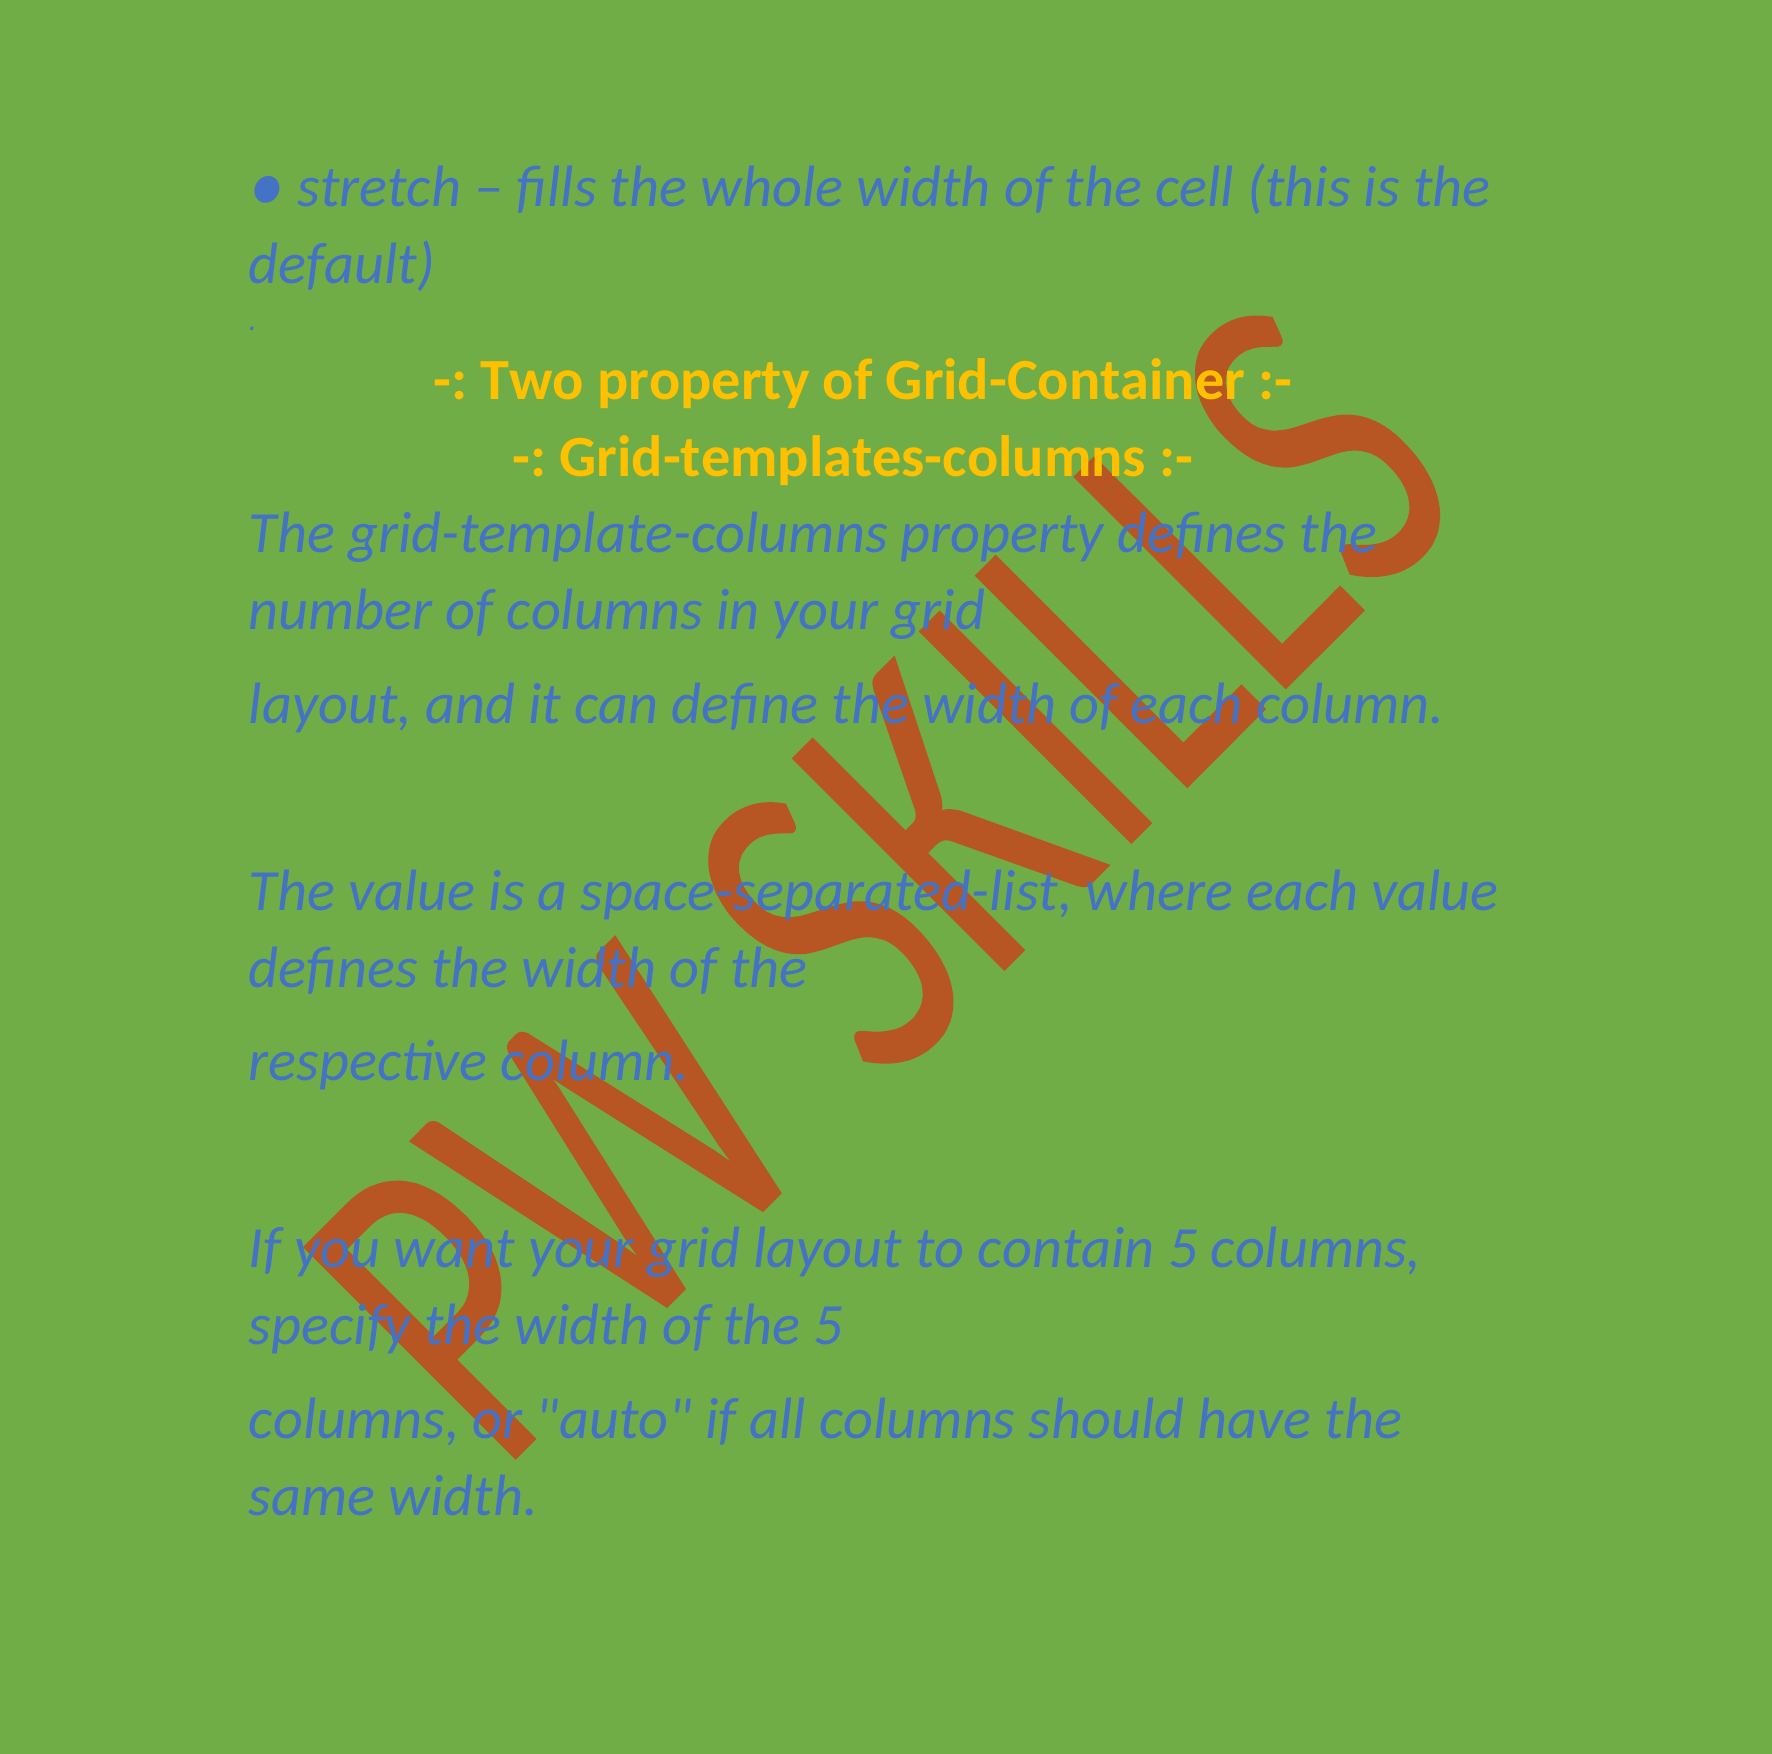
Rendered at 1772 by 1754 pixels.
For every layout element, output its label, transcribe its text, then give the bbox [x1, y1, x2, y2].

text If you want your grid layout to contain 5 columns, specify the width of the 5 [249, 1211, 1523, 1359]
text respective column. [249, 1024, 1523, 1095]
text The value is a space-separated-list, where each value defines the width of the [249, 854, 1523, 1002]
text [249, 1382, 1523, 1530]
text ● stretch – fills the whole width of the cell (this is the default) . -: Two property of Grid-Container :- -: Grid-templates-columns :- The grid-template-columns property defines the number of columns in your grid [249, 150, 1523, 644]
text layout, and it can define the width of each column. [249, 667, 1523, 738]
